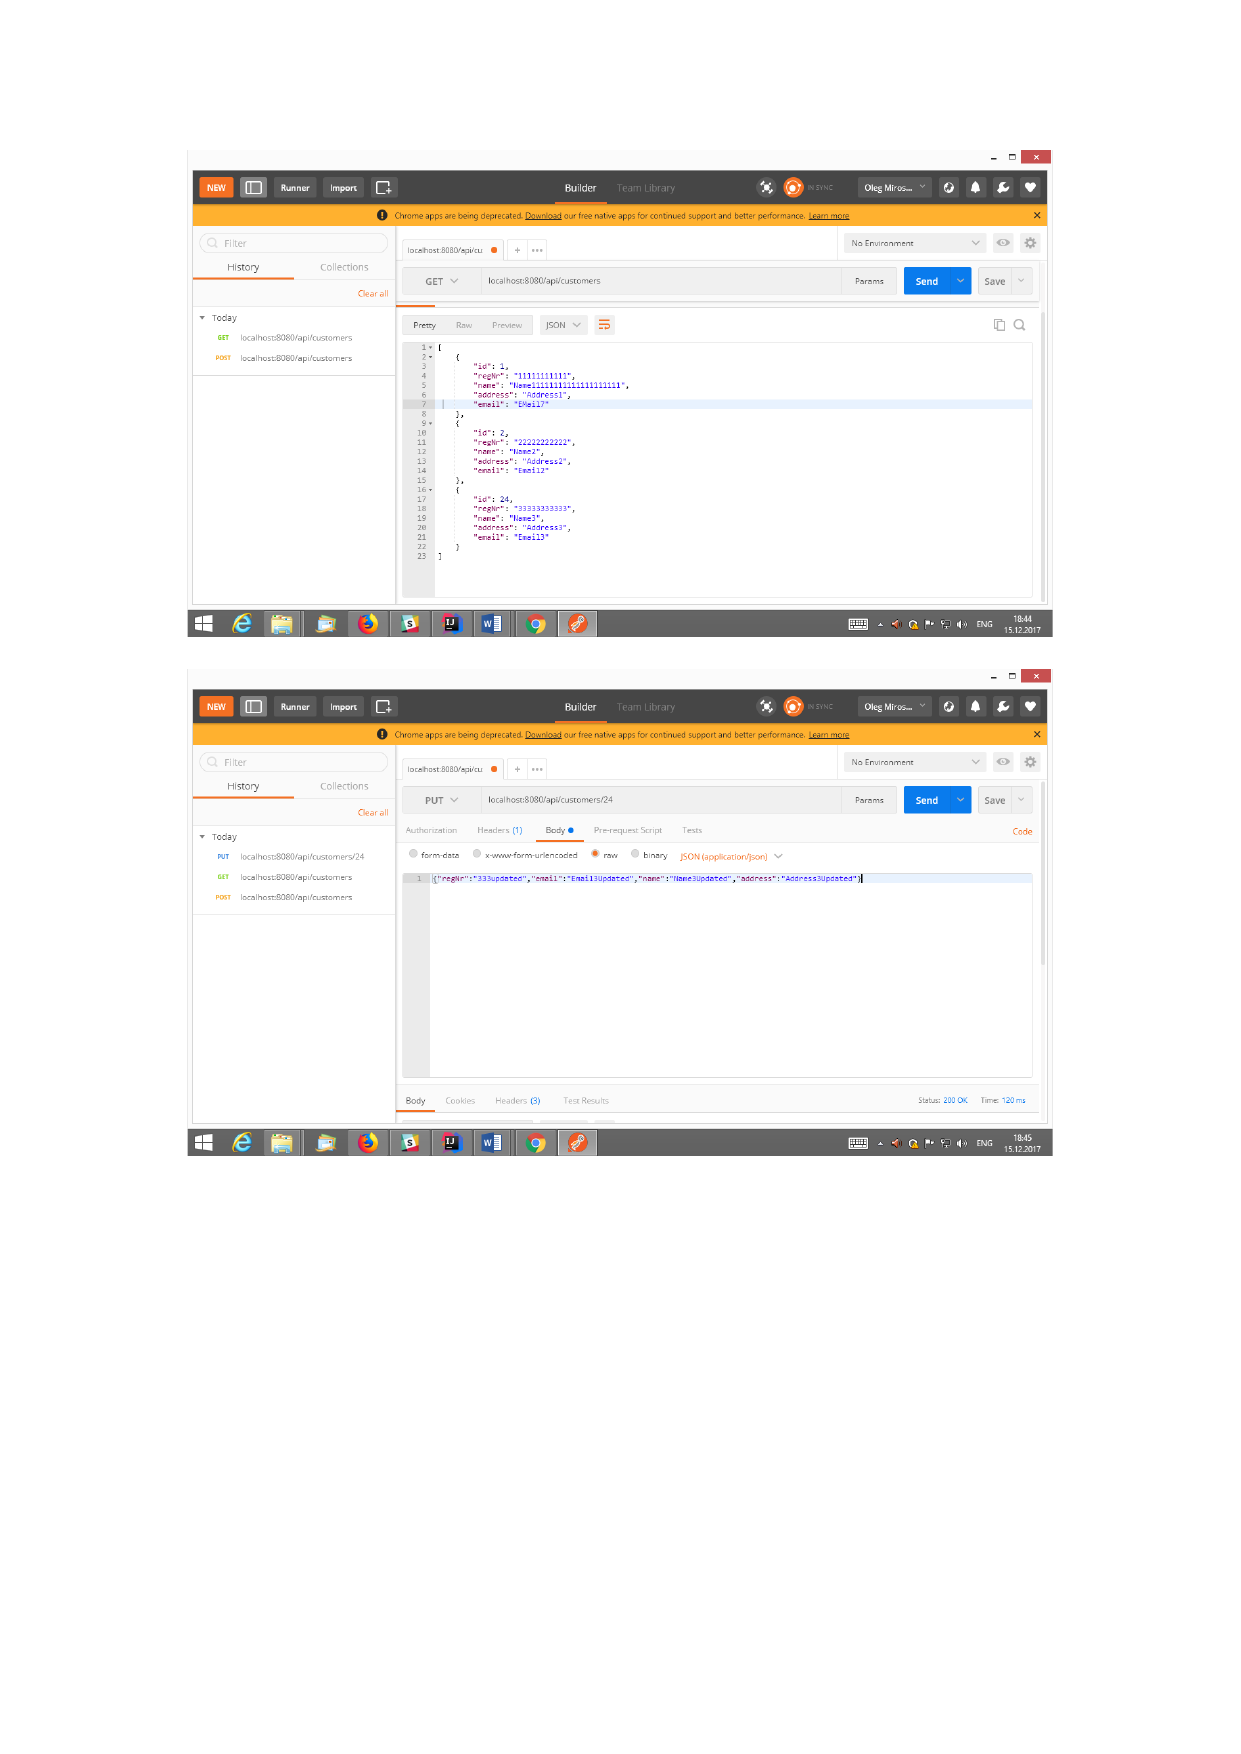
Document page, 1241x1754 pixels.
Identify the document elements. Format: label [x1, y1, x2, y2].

picture [187, 150, 1053, 637]
picture [187, 669, 1053, 1156]
